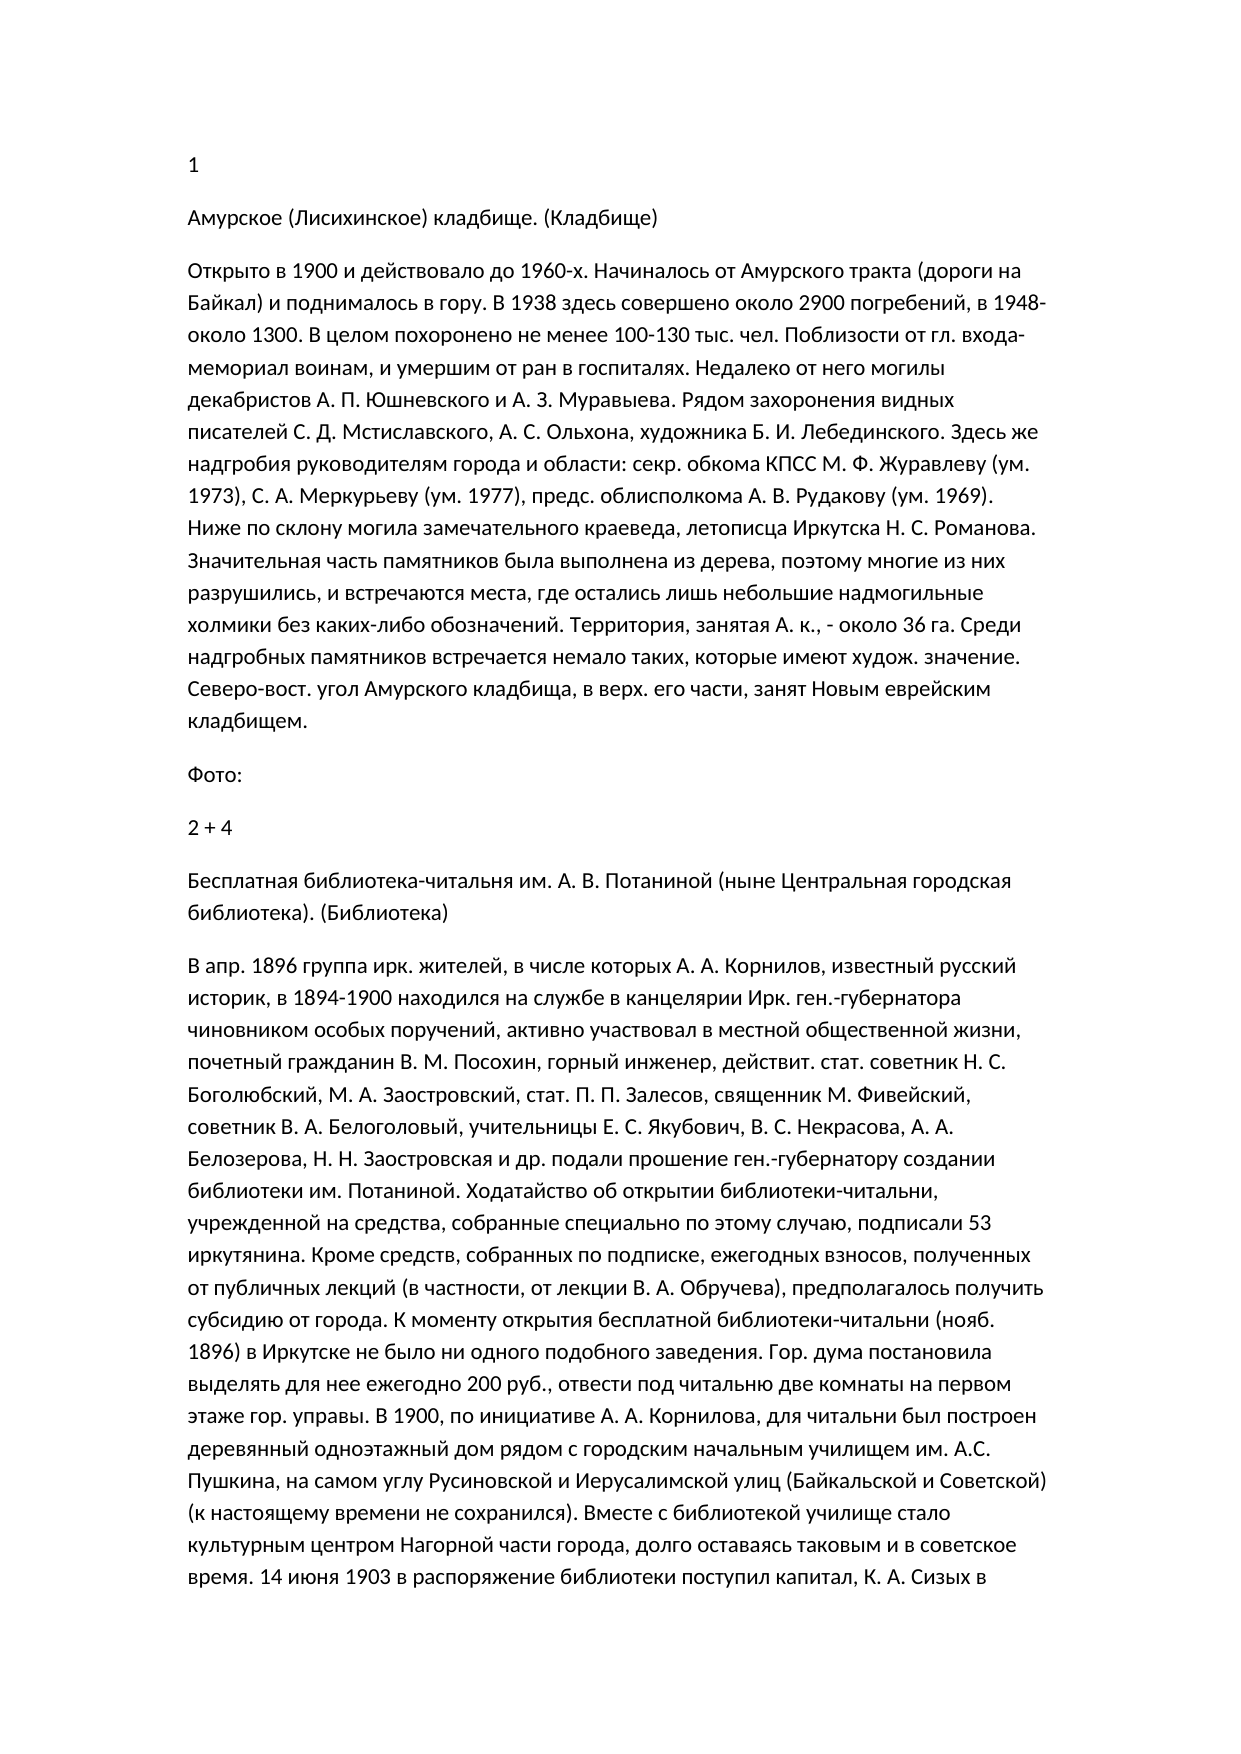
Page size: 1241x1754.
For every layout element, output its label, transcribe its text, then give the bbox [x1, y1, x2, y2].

text 2 + 4 [187, 813, 1053, 841]
text 1 [187, 150, 1053, 178]
text Открыто в 1900 и действовало до 1960-х. Начиналось от Амурского тракта (дороги на Байкал) и поднималось в гору. В 1938 здесь совершено около 2900 погребений, в 1948-около 1300. В целом похоронено не менее 100-130 тыс. чел. Поблизости от гл. входа-мемориал воинам, и умершим от ран в госпиталях. Недалеко от него могилы декабристов А. П. Юшневского и А. З. Муравыева. Рядом захоронения видных писателей С. Д. Мстиславского, А. С. Ольхона, художника Б. И. Лебединского. Здесь же надгробия руководителям города и области: секр. обкома КПСС М. Ф. Журавлеву (ум. 1973), С. А. Меркурьеву (ум. 1977), предс. облисполкома А. В. Рудакову (ум. 1969). Ниже по склону могила замечательного краеведа, летописца Иркутска Н. С. Романова. Значительная часть памятников была выполнена из дерева, поэтому многие из них разрушились, и встречаются места, где остались лишь небольшие надмогильные холмики без каких-либо обозначений. Территория, занятая А. к., - около 36 га. Среди надгробных памятников встречается немало таких, которые имеют худож. значение. Северо-вост. угол Амурского кладбища, в верх. его части, занят Новым еврейским кладбищем. [187, 256, 1053, 735]
text Бесплатная библиотека-читальня им. А. В. Потаниной (ныне Центральная городская библиотека). (Библиотека) [187, 866, 1053, 926]
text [187, 951, 1053, 1591]
text Фото: [187, 760, 1053, 788]
text Амурское (Лисихинское) кладбище. (Кладбище) [187, 203, 1053, 231]
